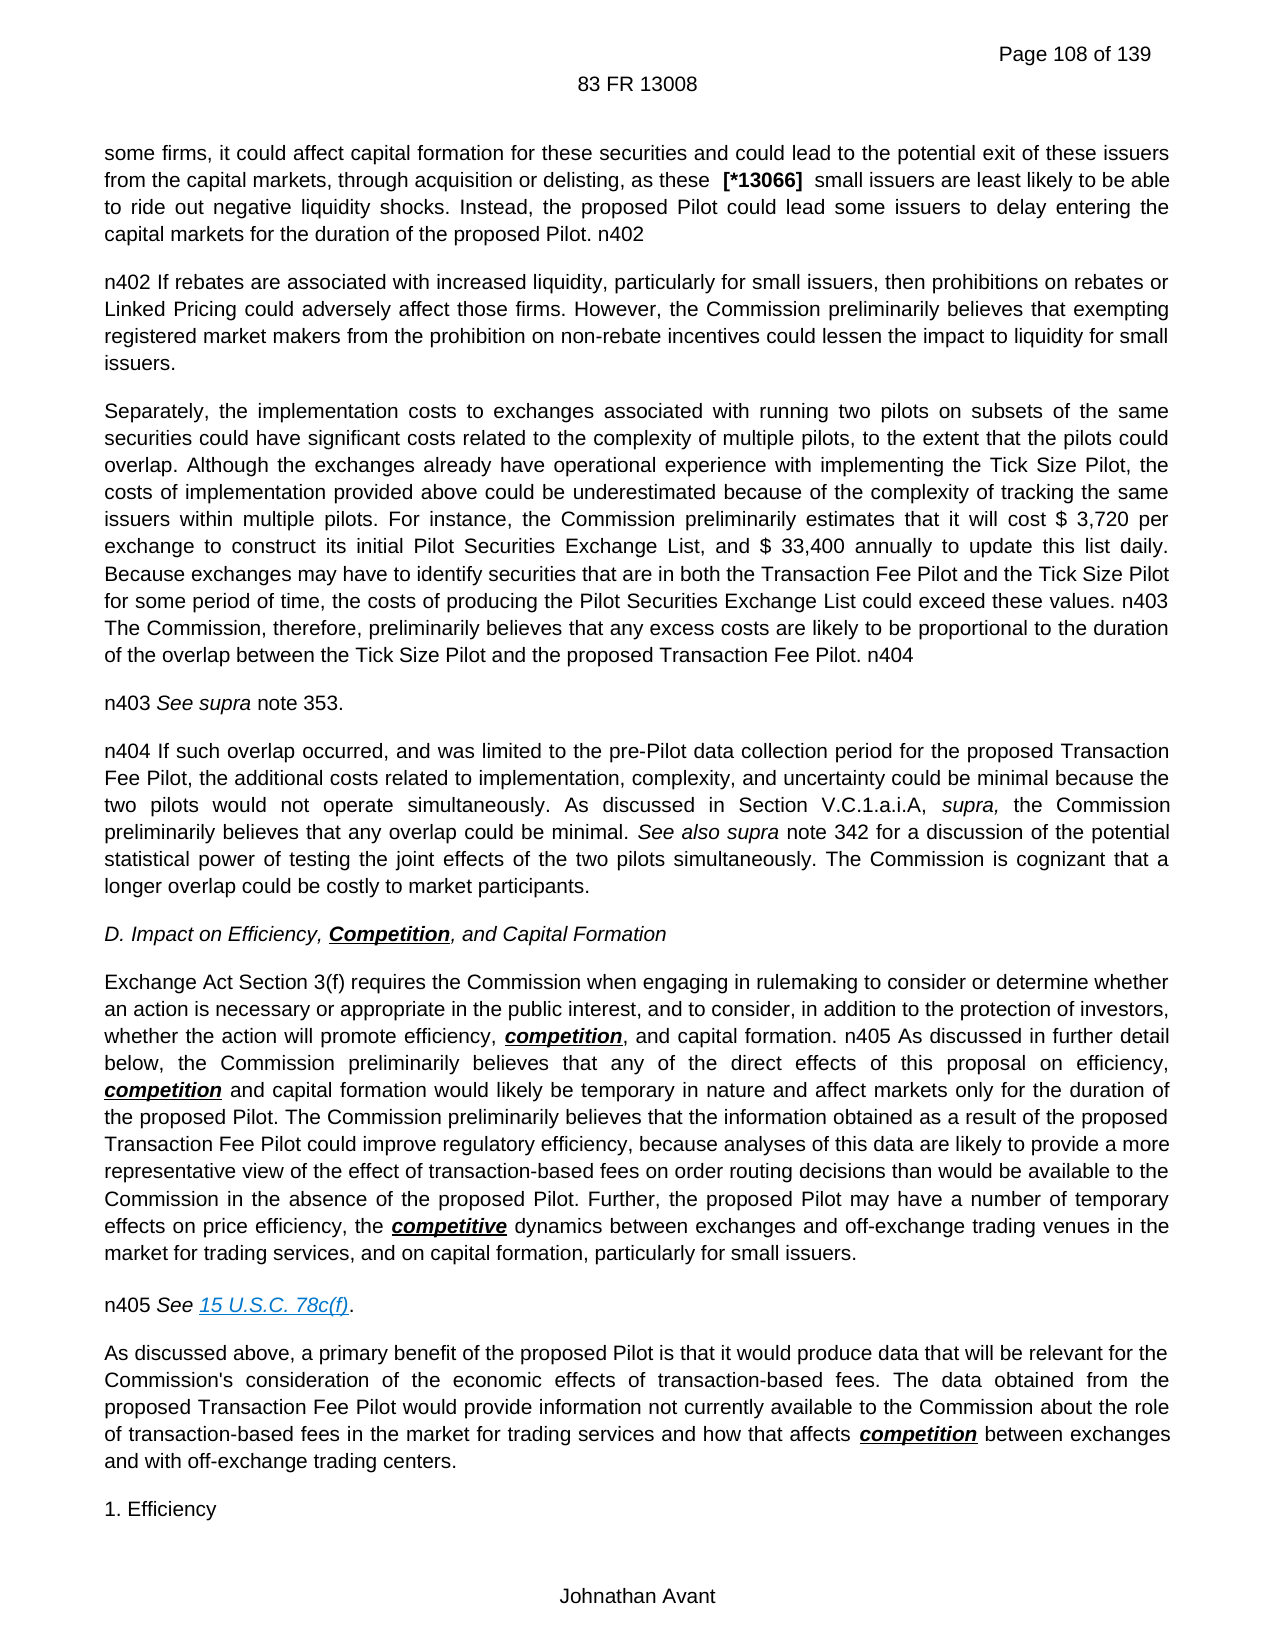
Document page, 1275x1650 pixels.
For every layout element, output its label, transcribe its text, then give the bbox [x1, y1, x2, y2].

text 1. Efficiency [104, 1494, 1171, 1521]
text n405 See 15 U.S.C. 78c(f). [104, 1289, 1171, 1317]
text D. Impact on Efficiency, Competition, and Capital Formation [104, 919, 1171, 946]
text n404 If such overlap occurred, and was limited to the pre-Pilot data collection period for the proposed Transaction Fee Pilot, the additional costs related to implementation, complexity, and uncertainty could be minimal because the two pilots would not operate simultaneously. As discussed in Section V.C.1.a.i.A, supra, the Commission preliminarily believes that any overlap could be minimal. See also supra note 342 for a discussion of the potential statistical power of testing the joint effects of the two pilots simultaneously. The Commission is cognizant that a longer overlap could be costly to market participants. [104, 735, 1171, 898]
text Separately, the implementation costs to exchanges associated with running two pilots on subsets of the same securities could have significant costs related to the complexity of multiple pilots, to the extent that the pilots could overlap. Although the exchanges already have operational experience with implementing the Tick Size Pilot, the costs of implementation provided above could be underestimated because of the complexity of tracking the same issuers within multiple pilots. For instance, the Commission preliminarily estimates that it will cost $ 3,720 per exchange to construct its initial Pilot Securities Exchange List, and $ 33,400 annually to update this list daily. Because exchanges may have to identify securities that are in both the Transaction Fee Pilot and the Tick Size Pilot for some period of time, the costs of producing the Pilot Securities Exchange List could exceed these values. n403 The Commission, therefore, preliminarily believes that any excess costs are likely to be proportional to the duration of the overlap between the Tick Size Pilot and the proposed Transaction Fee Pilot. n404 [104, 396, 1171, 667]
text As discussed above, a primary benefit of the proposed Pilot is that it would produce data that will be relevant for the Commission's consideration of the economic effects of transaction-based fees. The data obtained from the proposed Transaction Fee Pilot would provide information not currently available to the Commission about the role of transaction-based fees in the market for trading services and how that affects competition between exchanges and with off-exchange trading centers. [104, 1337, 1171, 1473]
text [104, 137, 1171, 246]
text Exchange Act Section 3(f) requires the Commission when engaging in rulemaking to consider or determine whether an action is necessary or appropriate in the public interest, and to consider, in addition to the protection of investors, whether the action will promote efficiency, competition, and capital formation. n405 As discussed in further detail below, the Commission preliminarily believes that any of the direct effects of this proposal on efficiency, competition and capital formation would likely be temporary in nature and affect markets only for the duration of the proposed Pilot. The Commission preliminarily believes that the information obtained as a result of the proposed Transaction Fee Pilot could improve regulatory efficiency, because analyses of this data are likely to provide a more representative view of the effect of transaction-based fees on order routing decisions than would be available to the Commission in the absence of the proposed Pilot. Further, the proposed Pilot may have a number of temporary effects on price efficiency, the competitive dynamics between exchanges and off-exchange trading venues in the market for trading services, and on capital formation, particularly for small issuers. [104, 967, 1171, 1264]
text n402 If rebates are associated with increased liquidity, particularly for small issuers, then prohibitions on rebates or Linked Pricing could adversely affect those firms. However, the Commission preliminarily believes that exempting registered market makers from the prohibition on non-rebate incentives could lessen the impact to liquidity for small issuers. [104, 267, 1171, 375]
text n403 See supra note 353. [104, 687, 1171, 714]
